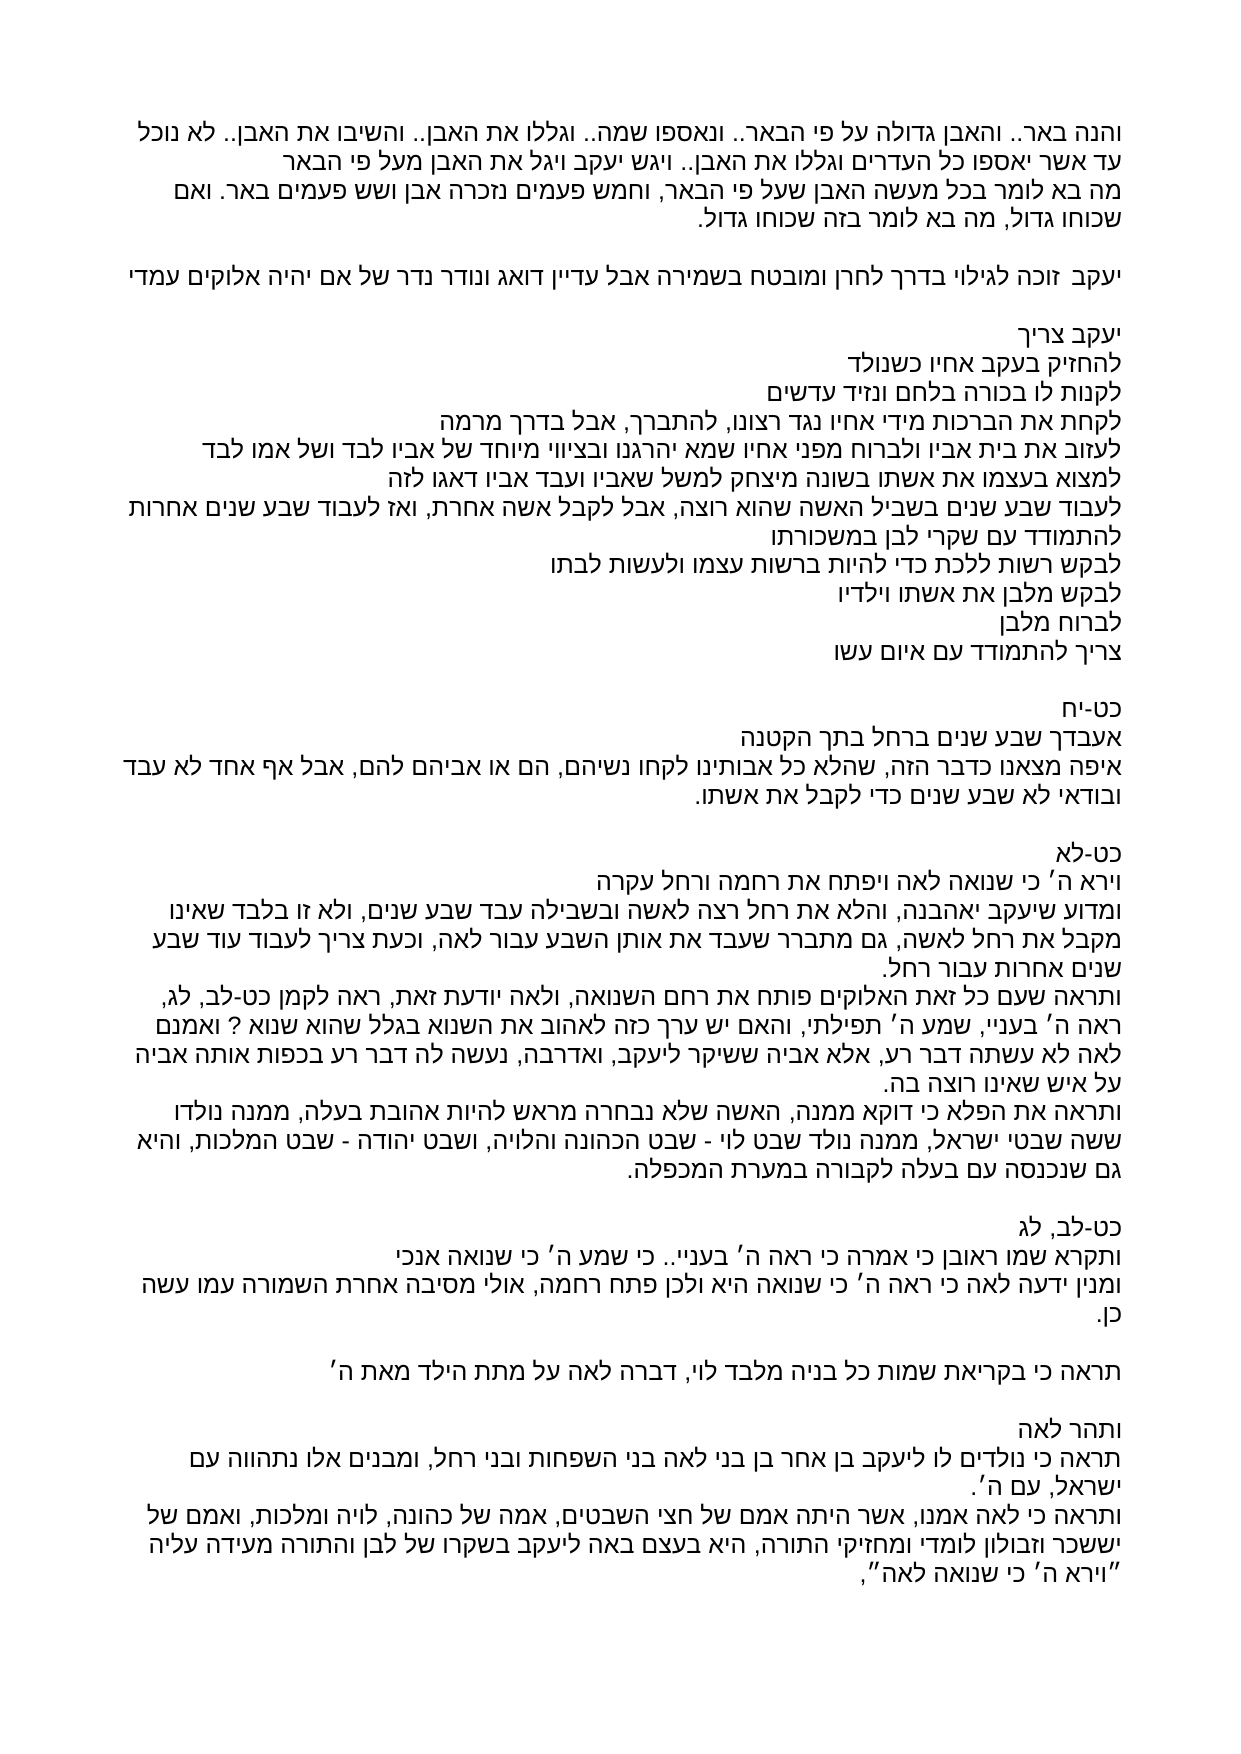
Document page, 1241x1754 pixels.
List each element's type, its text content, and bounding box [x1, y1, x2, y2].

text לעבוד שבע שנים בשביל האשה שהוא רוצה, אבל לקבל אשה אחרת, ואז לעבוד שבע שנים אחרות [118, 493, 1122, 521]
text לקחת את הברכות מידי אחיו נגד רצונו, להתברך, אבל בדרך מרמה [118, 406, 1122, 435]
text ומדוע שיעקב יאהבנה, והלא את רחל רצה לאשה ובשבילה עבד שבע שנים, ולא זו בלבד שאינו מקבל את רחל לאשה, גם מתברר שעבד את אותן השבע עבור לאה, וכעת צריך לעבוד עוד שבע שנים אחרות עבור רחל. [118, 896, 1122, 982]
text להחזיק בעקב אחיו כשנולד [118, 349, 1122, 378]
text להתמודד עם שקרי לבן במשכורתו [118, 521, 1122, 550]
text כט-יח [118, 694, 1122, 723]
text אעבדך שבע שנים ברחל בתך הקטנה [118, 723, 1122, 752]
text לעזוב את בית אביו ולברוח מפני אחיו שמא יהרגנו ובציווי מיוחד של אביו לבד ושל אמו לבד [118, 435, 1122, 464]
text כט-לב, לג [118, 1213, 1122, 1241]
text לקנות לו בכורה בלחם ונזיד עדשים [118, 378, 1122, 406]
text מה בא לומר בכל מעשה האבן שעל פי הבאר, וחמש פעמים נזכרה אבן ושש פעמים באר. ואם שכוחו גדול, מה בא לומר בזה שכוחו גדול. [118, 176, 1122, 233]
text והנה באר.. והאבן גדולה על פי הבאר.. ונאספו שמה.. וגללו את האבן.. והשיבו את האבן.. לא נוכל עד אשר יאספו כל העדרים וגללו את האבן.. ויגש יעקב ויגל את האבן מעל פי הבאר [118, 118, 1122, 176]
text ותראה כי לאה אמנו, אשר היתה אמם של חצי השבטים, אמה של כהונה, לויה ומלכות, ואמם של יששכר וזבולון לומדי ומחזיקי התורה, היא בעצם באה ליעקב בשקרו של לבן והתורה מעידה עליה ״וירא ה׳ כי שנואה לאה״, [118, 1501, 1122, 1587]
text לבקש רשות ללכת כדי להיות ברשות עצמו ולעשות לבתו [118, 550, 1122, 579]
text לברוח מלבן [118, 608, 1122, 636]
text למצוא בעצמו את אשתו בשונה מיצחק למשל שאביו ועבד אביו דאגו לזה [118, 464, 1122, 493]
text צריך להתמודד עם איום עשו [118, 636, 1122, 665]
text כט-לא [118, 838, 1122, 867]
text וירא ה׳ כי שנואה לאה ויפתח את רחמה ורחל עקרה [118, 867, 1122, 896]
text ותקרא שמו ראובן כי אמרה כי ראה ה׳ בעניי.. כי שמע ה׳ כי שנואה אנכי [118, 1241, 1122, 1270]
text איפה מצאנו כדבר הזה, שהלא כל אבותינו לקחו נשיהם, הם או אביהם להם, אבל אף אחד לא עבד ובודאי לא שבע שנים כדי לקבל את אשתו. [118, 752, 1122, 809]
text יעקב צריך [118, 320, 1122, 349]
text תראה כי בקריאת שמות כל בניה מלבד לוי, דברה לאה על מתת הילד מאת ה׳ [118, 1357, 1122, 1386]
text ותהר לאה [118, 1415, 1122, 1443]
text ותראה שעם כל זאת האלוקים פותח את רחם השנואה, ולאה יודעת זאת, ראה לקמן כט-לב, לג, ראה ה׳ בעניי, שמע ה׳ תפילתי, והאם יש ערך כזה לאהוב את השנוא בגלל שהוא שנוא ? ואמנם לאה לא עשתה דבר רע, אלא אביה ששיקר ליעקב, ואדרבה, נעשה לה דבר רע בכפות אותה אביה על איש שאינו רוצה בה. [118, 982, 1122, 1097]
text ומנין ידעה לאה כי ראה ה׳ כי שנואה היא ולכן פתח רחמה, אולי מסיבה אחרת השמורה עמו עשה כן. [118, 1270, 1122, 1328]
text יעקב זוכה לגילוי בדרך לחרן ומובטח בשמירה אבל עדיין דואג ונודר נדר של אם יהיה אלוקים עמדי [118, 262, 1122, 291]
text תראה כי נולדים לו ליעקב בן אחר בן בני לאה בני השפחות ובני רחל, ומבנים אלו נתהווה עם ישראל, עם ה׳. [118, 1443, 1122, 1501]
text לבקש מלבן את אשתו וילדיו [118, 579, 1122, 608]
text ותראה את הפלא כי דוקא ממנה, האשה שלא נבחרה מראש להיות אהובת בעלה, ממנה נולדו ששה שבטי ישראל, ממנה נולד שבט לוי - שבט הכהונה והלויה, ושבט יהודה - שבט המלכות, והיא גם שנכנסה עם בעלה לקבורה במערת המכפלה. [118, 1097, 1122, 1183]
